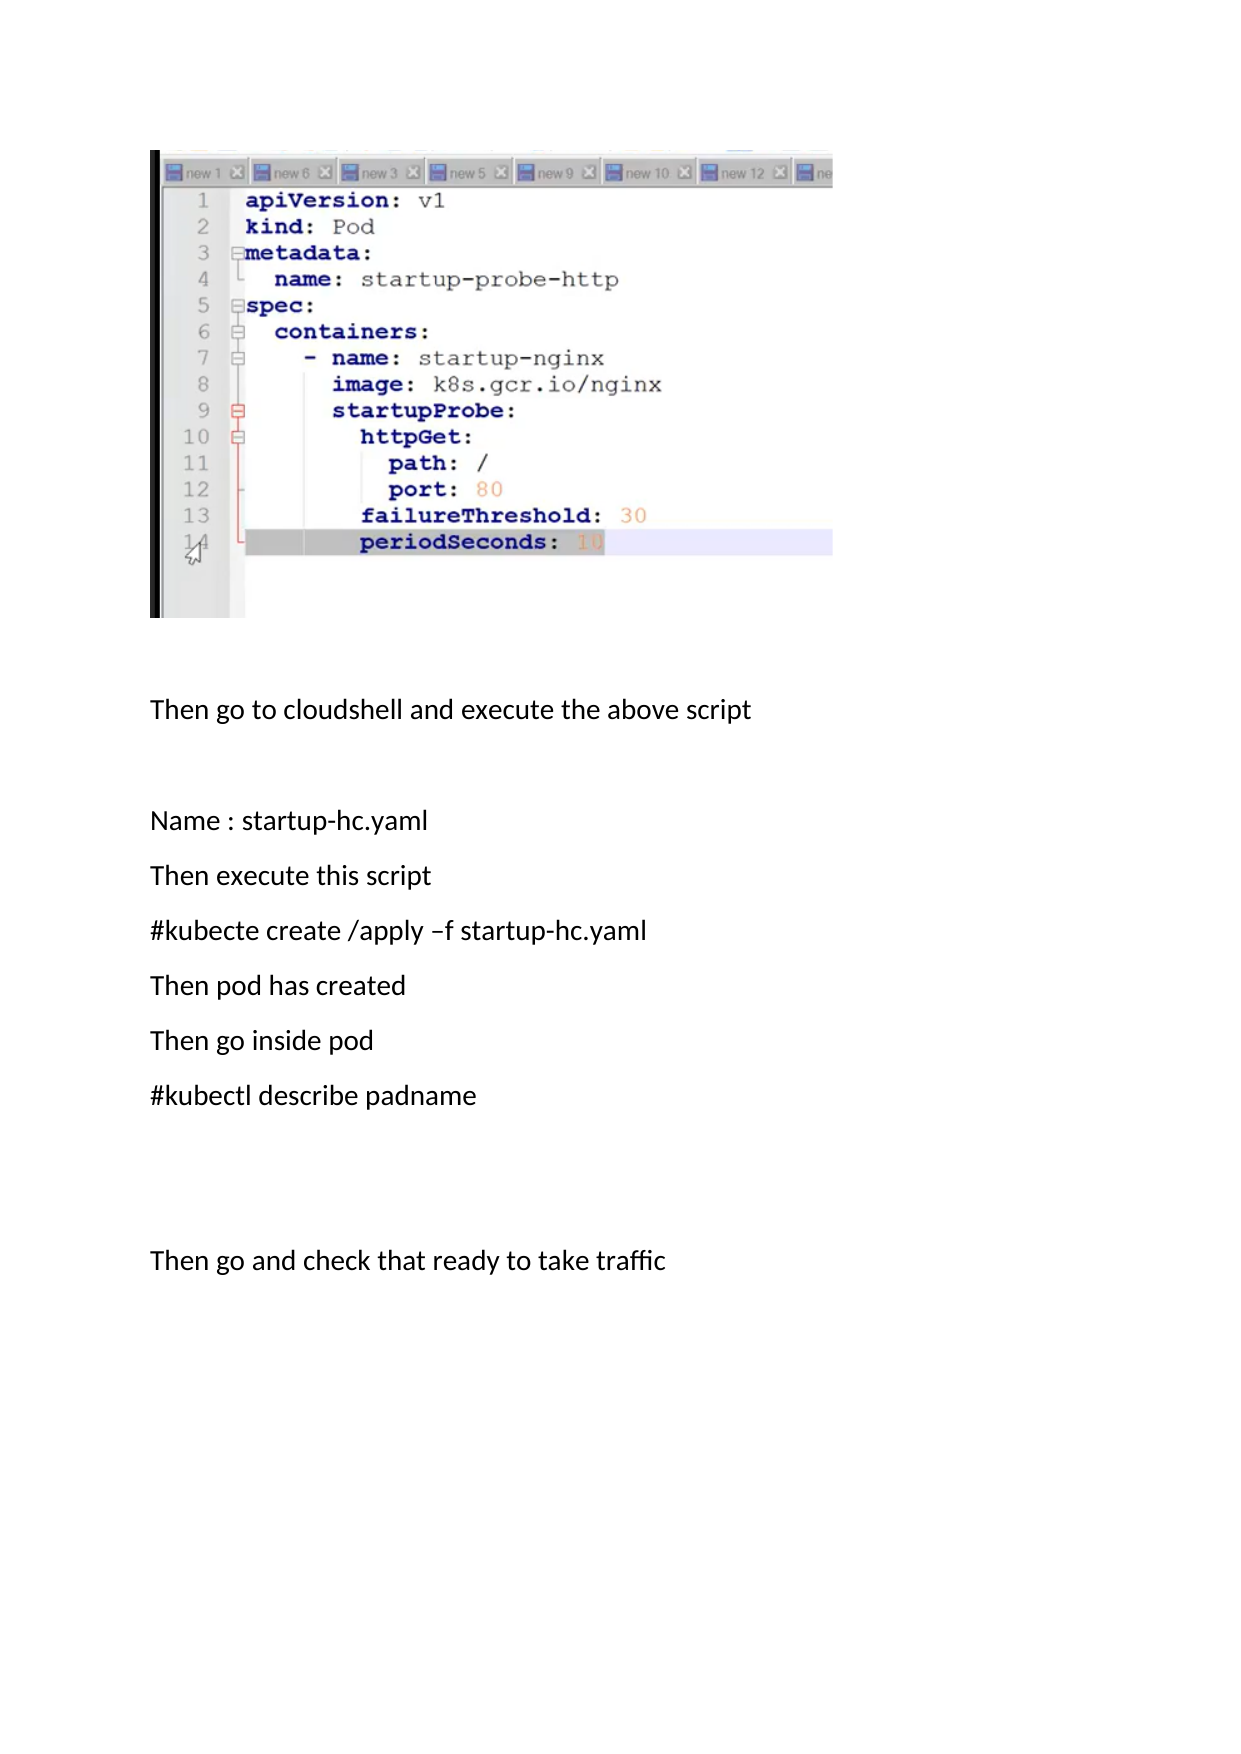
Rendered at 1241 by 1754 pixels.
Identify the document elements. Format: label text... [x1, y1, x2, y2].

text Then go to cloudshell and execute the above script [150, 691, 1090, 727]
text #kubectl describe padname [150, 1077, 1090, 1113]
text Then go and check that ready to take traffic [150, 1242, 1090, 1278]
text Then execute this script [150, 857, 1090, 892]
text Name : startup-hc.yaml [150, 802, 1090, 837]
text Then go inside pod [150, 1022, 1090, 1058]
text Then pod has created [150, 967, 1090, 1003]
text #kubecte create /apply –f startup-hc.yaml [150, 912, 1090, 947]
picture [150, 150, 833, 618]
